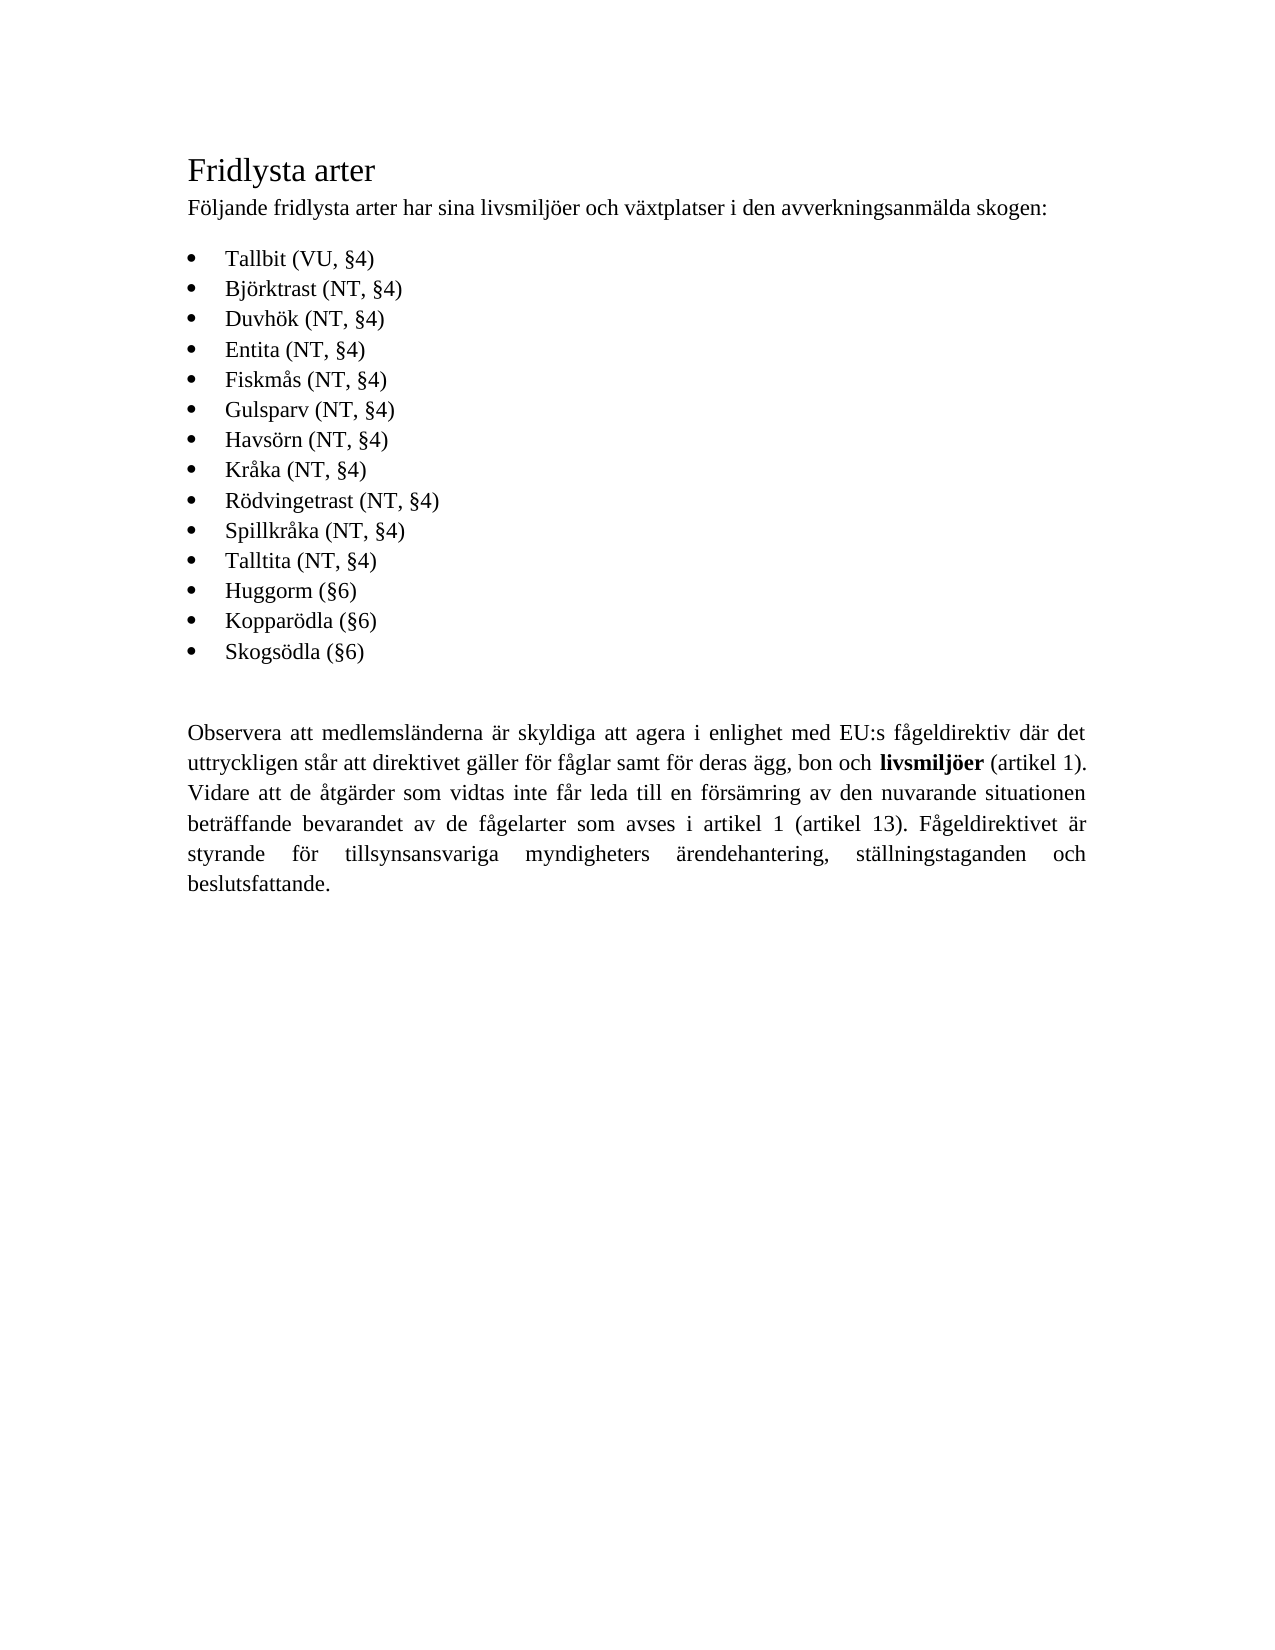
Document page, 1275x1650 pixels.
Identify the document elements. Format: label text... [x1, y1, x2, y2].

subtitle Fridlysta arter [187, 150, 1087, 188]
text Observera att medlemsländerna är skyldiga att agera i enlighet med EU:s fågeldirektiv där det uttryckligen står att direktivet gäller för fåglar samt för deras ägg, bon och livsmiljöer (artikel 1). Vidare att de åtgärder som vidtas inte får leda till en försämring av den nuvarande situationen beträffande bevarandet av de fågelarter som avses i artikel 1 (artikel 13). Fågeldirektivet är styrande för tillsynsansvariga myndigheters ärendehantering, ställningstaganden och beslutsfattande. [187, 689, 1087, 896]
list Entita (NT, §4) [187, 336, 1087, 362]
list Björktrast (NT, §4) [187, 275, 1087, 302]
list Gulsparv (NT, §4) [187, 396, 1087, 422]
list Talltita (NT, §4) [187, 547, 1087, 573]
list Rödvingetrast (NT, §4) [187, 487, 1087, 513]
list Kopparödla (§6) [187, 608, 1087, 634]
list Duvhök (NT, §4) [187, 306, 1087, 332]
list Tallbit (VU, §4) [187, 245, 1087, 271]
list Spillkråka (NT, §4) [187, 517, 1087, 543]
list Havsörn (NT, §4) [187, 426, 1087, 453]
list Skogsödla (§6) [187, 638, 1087, 664]
list Kråka (NT, §4) [187, 457, 1087, 483]
list Huggorm (§6) [187, 577, 1087, 604]
text Följande fridlysta arter har sina livsmiljöer och växtplatser i den avverkningsanmälda skogen: [187, 194, 1087, 220]
list Fiskmås (NT, §4) [187, 366, 1087, 392]
